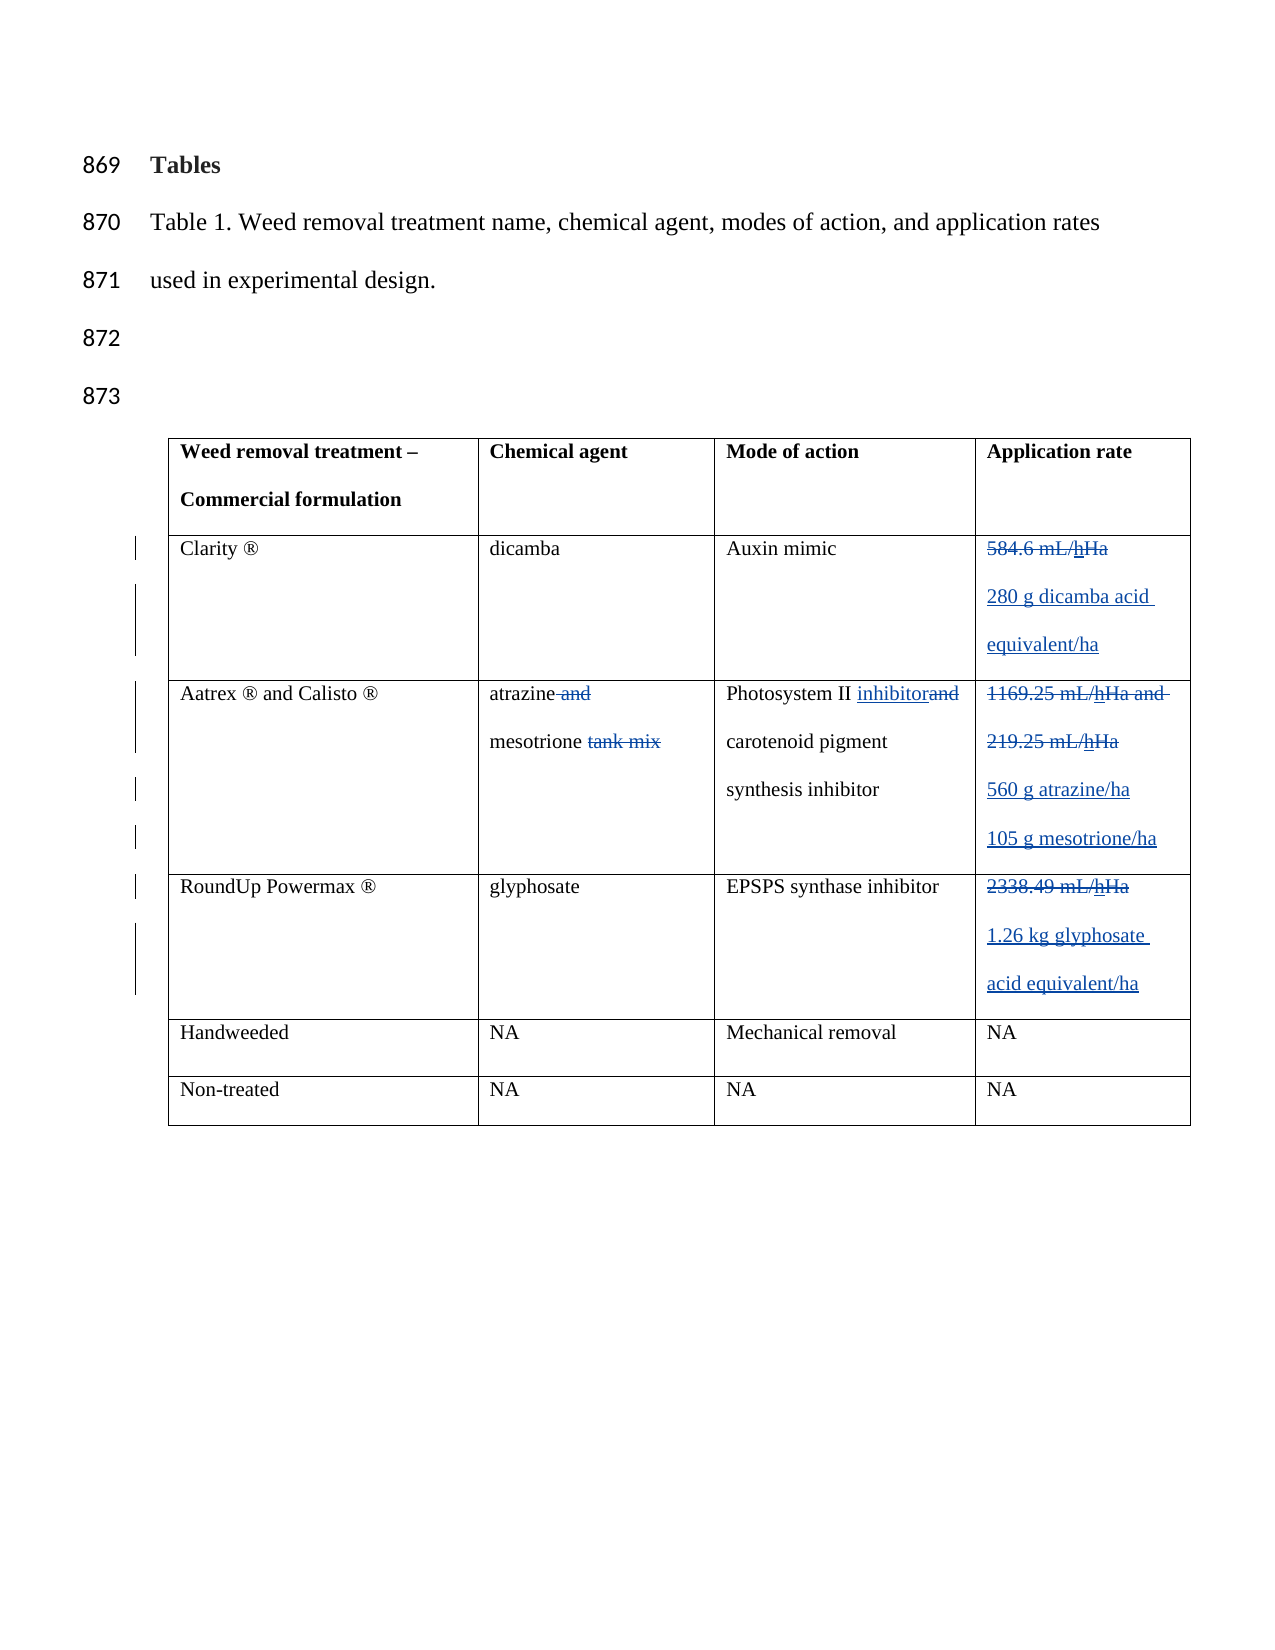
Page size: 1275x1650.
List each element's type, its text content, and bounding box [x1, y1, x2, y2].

table_cell Auxin mimic [715, 536, 975, 680]
table_cell Mechanical removal [715, 1020, 975, 1076]
table_cell glyphosate [479, 875, 714, 1019]
table_header Chemical agent [479, 439, 714, 535]
table_cell RoundUp Powermax ® [169, 875, 478, 1019]
table_cell NA [479, 1077, 714, 1125]
table_cell [976, 681, 1190, 873]
table_header Application rate [976, 439, 1190, 535]
table_cell Handweeded [169, 1020, 478, 1076]
table_cell Clarity ® [169, 536, 478, 680]
table_header Weed removal treatment – Commercial formulation [169, 439, 478, 535]
text Table 1. Weed removal treatment name, chemical agent, modes of action, and application rates used in experimental design. [150, 207, 1125, 294]
table_cell Photosystem II carotenoid pigment synthesis inhibitor [715, 681, 975, 873]
table_cell EPSPS synthase inhibitor [715, 875, 975, 1019]
table_cell atrazine mesotrione [479, 681, 714, 873]
table_cell Aatrex ® and Calisto ® [169, 681, 478, 873]
text Tables [150, 150, 1125, 179]
table_cell Non-treated [169, 1077, 478, 1125]
table_cell [976, 875, 1190, 1019]
table_cell dicamba [479, 536, 714, 680]
table_cell [976, 536, 1190, 680]
table_cell NA [479, 1020, 714, 1076]
table_header Mode of action [715, 439, 975, 535]
table_cell NA [715, 1077, 975, 1125]
table_cell NA [976, 1077, 1190, 1125]
table_cell NA [976, 1020, 1190, 1076]
